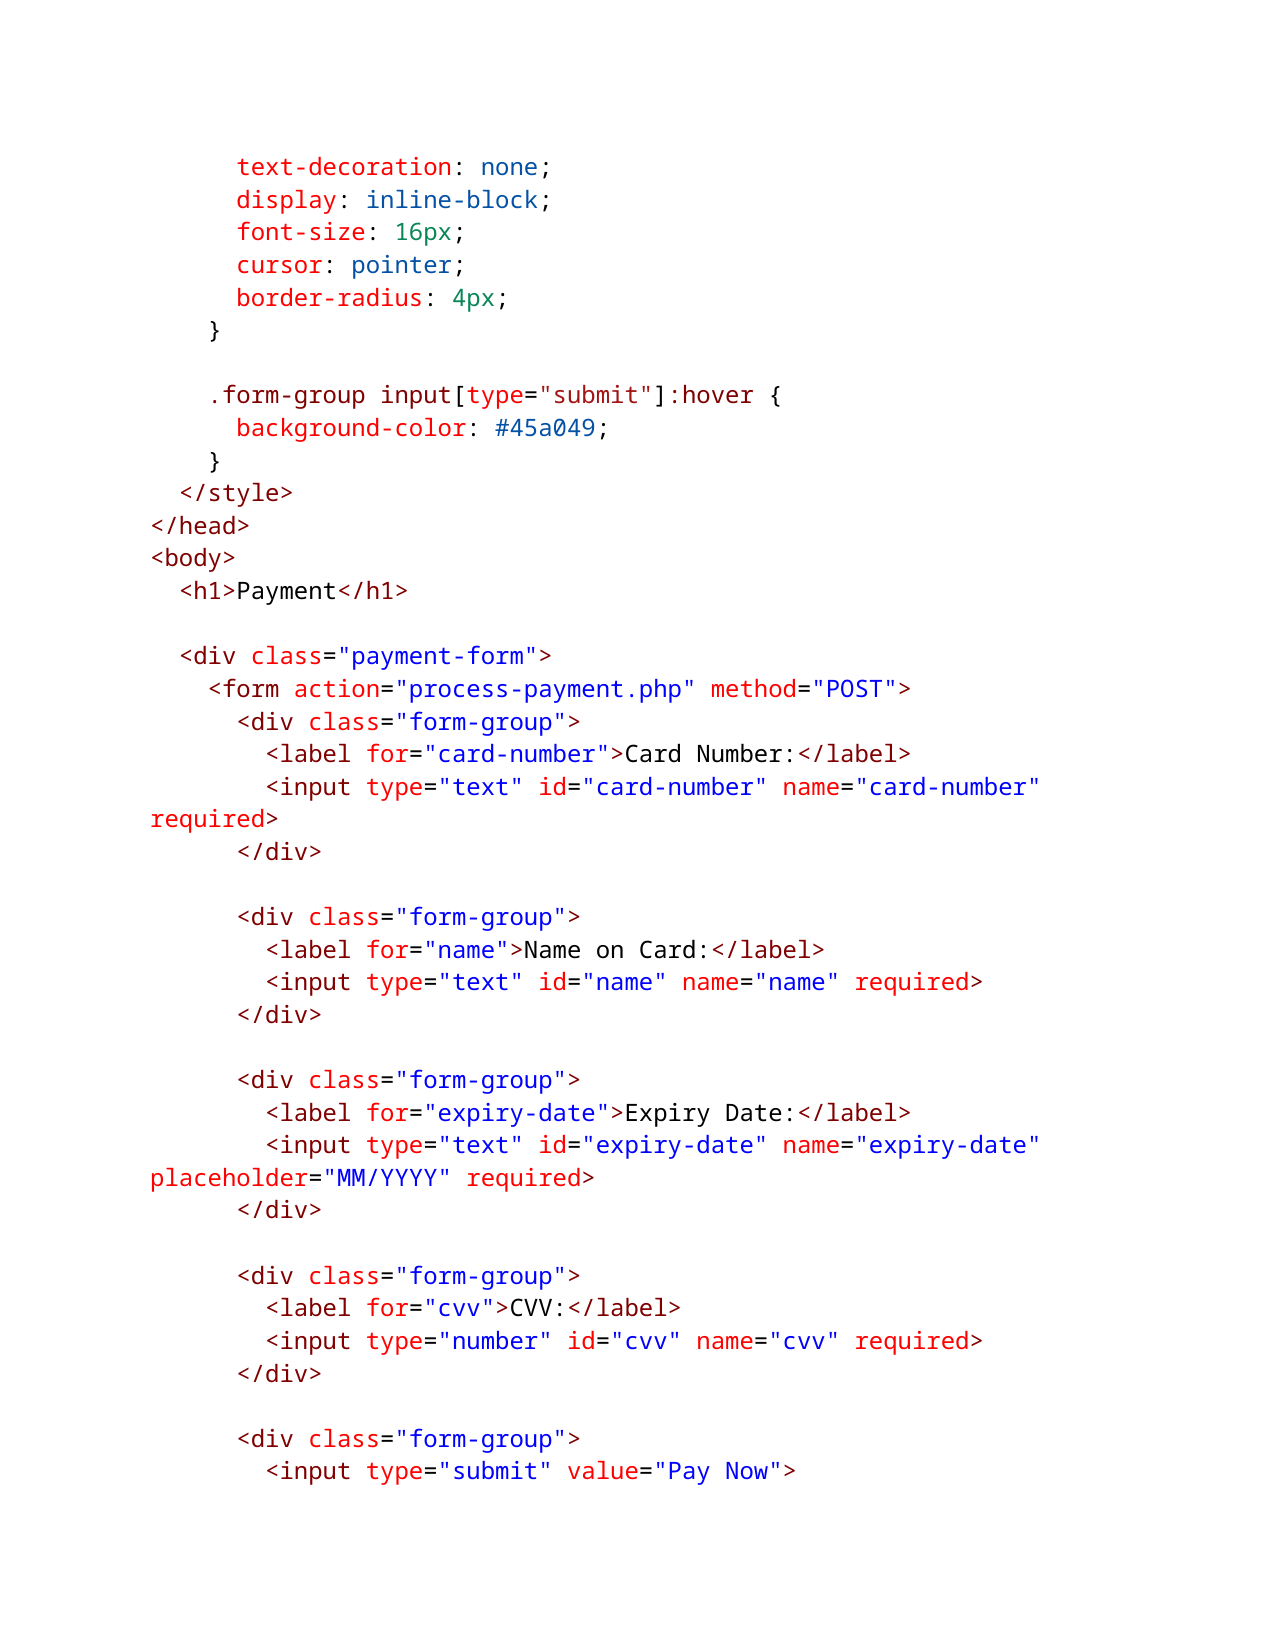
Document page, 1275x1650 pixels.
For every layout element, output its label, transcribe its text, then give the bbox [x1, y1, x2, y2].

text } [150, 443, 1125, 476]
text </style> [150, 476, 1125, 509]
text <body> [150, 541, 1125, 574]
text <div class="payment-form"> [150, 639, 1125, 672]
text </div> [150, 1193, 1125, 1226]
text </head> [150, 509, 1125, 541]
text <div class="form-group"> [150, 900, 1125, 932]
text </div> [150, 1356, 1125, 1389]
text <label for="card-number">Card Number:</label> [150, 737, 1125, 769]
text </div> [150, 998, 1125, 1030]
text <h1>Payment</h1> [150, 574, 1125, 606]
text <div class="form-group"> [150, 1063, 1125, 1096]
text <input type="text" id="expiry-date" name="expiry-date" placeholder="MM/YYYY" required> [150, 1128, 1125, 1193]
text </div> [150, 835, 1125, 867]
text background-color: #45a049; [150, 411, 1125, 443]
text font-size: 16px; [150, 215, 1125, 248]
text cursor: pointer; [150, 248, 1125, 280]
text <label for="cvv">CVV:</label> [150, 1291, 1125, 1324]
text } [150, 313, 1125, 346]
text .form-group input[type="submit"]:hover { [150, 378, 1125, 411]
text <input type="number" id="cvv" name="cvv" required> [150, 1324, 1125, 1356]
text border-radius: 4px; [150, 280, 1125, 313]
text <input type="submit" value="Pay Now"> [150, 1454, 1125, 1487]
text <label for="name">Name on Card:</label> [150, 932, 1125, 965]
text text-decoration: none; [150, 150, 1125, 183]
text <label for="expiry-date">Expiry Date:</label> [150, 1096, 1125, 1128]
text <div class="form-group"> [150, 704, 1125, 737]
text <div class="form-group"> [150, 1422, 1125, 1454]
text <input type="text" id="name" name="name" required> [150, 965, 1125, 998]
text <div class="form-group"> [150, 1258, 1125, 1291]
text <input type="text" id="card-number" name="card-number" required> [150, 769, 1125, 835]
text display: inline-block; [150, 183, 1125, 215]
text <form action="process-payment.php" method="POST"> [150, 672, 1125, 704]
